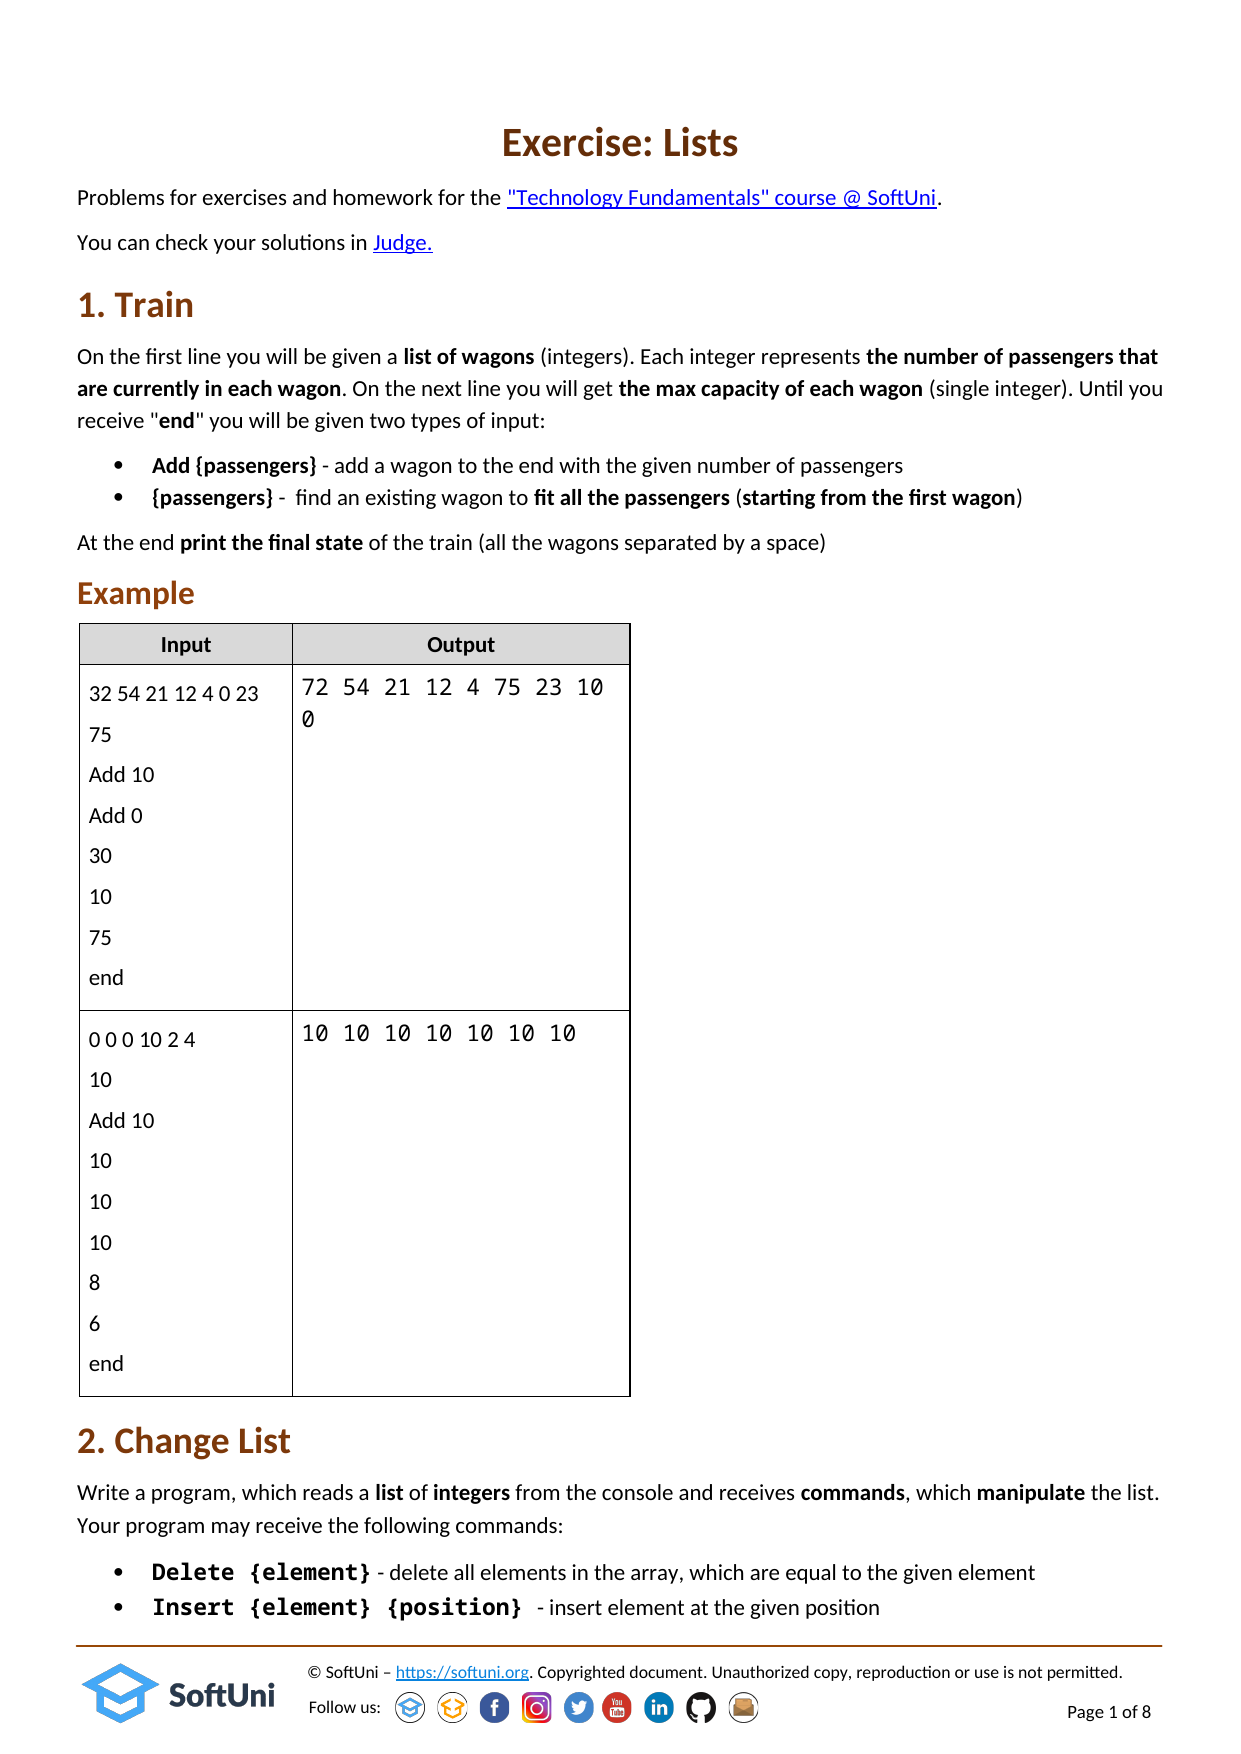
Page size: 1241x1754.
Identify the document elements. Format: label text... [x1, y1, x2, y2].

table_cell 0 0 0 10 2 4 10 Add 10 10 10 10 8 6 end [80, 1011, 292, 1396]
picture [479, 1692, 510, 1723]
picture [644, 1714, 653, 1723]
table_header Input [80, 624, 292, 664]
table_cell 10 10 10 10 10 10 10 [293, 1011, 629, 1396]
text On the first line you will be given a list of wagons (integers). Each integer represents the number of passengers that are currently in each wagon. On the next line you will get the max capacity of each wagon (single integer). Until you receive "end" you will be given two types of input: [77, 342, 1163, 434]
list Add {passengers} - add a wagon to the end with the given number of passengers [114, 451, 1163, 479]
picture [644, 1692, 653, 1701]
picture [522, 1692, 552, 1723]
subtitle Exercise: Lists [77, 116, 1163, 167]
text At the end print the final state of the train (all the wagons separated by a space) [77, 528, 1163, 556]
text Write a program, which reads a list of integers from the console and receives commands, which manipulate the list. Your program may receive the following commands: [77, 1478, 1163, 1539]
subtitle Change List [77, 1417, 1163, 1463]
list Delete {element} - delete all elements in the array, which are equal to the given element [114, 1555, 1163, 1587]
picture [564, 1692, 594, 1723]
table_header Output [293, 624, 629, 664]
text You can check your solutions in Judge. [77, 228, 1163, 256]
picture [437, 1692, 468, 1723]
picture [728, 1692, 759, 1723]
picture [665, 1714, 674, 1723]
picture [395, 1692, 425, 1723]
picture [686, 1692, 716, 1723]
picture [602, 1692, 632, 1723]
table_cell 32 54 21 12 4 0 23 75 Add 10 Add 0 30 10 75 end [80, 665, 292, 1010]
text Problems for exercises and homework for the "Technology Fundamentals" course @ SoftUni. [77, 183, 1163, 211]
subtitle Train [77, 281, 1163, 327]
subtitle Example [77, 572, 1163, 613]
list Insert {element} {position} - insert element at the given position [114, 1591, 1163, 1623]
picture [658, 1705, 667, 1714]
picture [665, 1692, 674, 1701]
list {passengers} - find an existing wagon to fit all the passengers (starting from the first wagon) [114, 483, 1163, 511]
picture [75, 1658, 281, 1729]
table_cell 72 54 21 12 4 75 23 10 0 [293, 665, 629, 1010]
